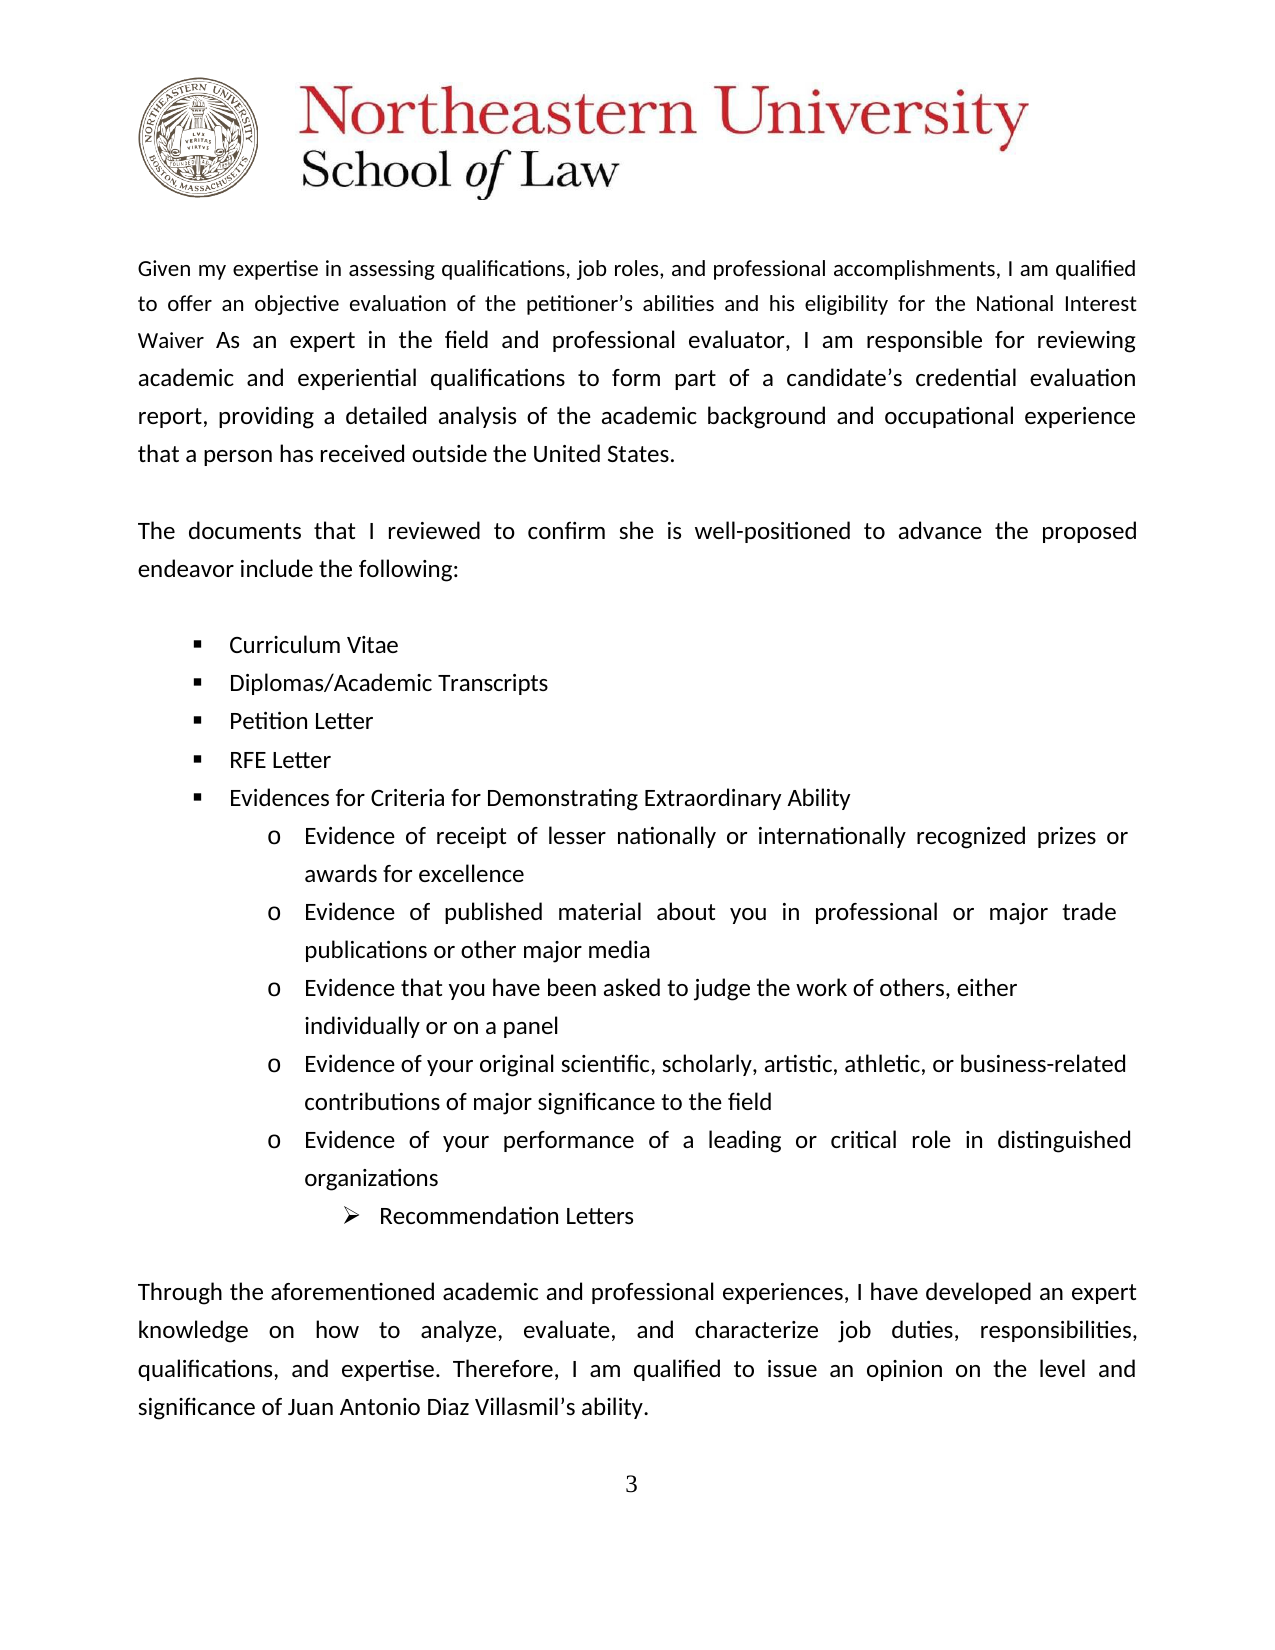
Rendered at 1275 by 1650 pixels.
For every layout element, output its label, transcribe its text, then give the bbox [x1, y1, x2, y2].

list Evidences for Criteria for Demonstrating Extraordinary Ability [192, 782, 1150, 812]
picture [294, 82, 1029, 200]
picture [138, 77, 258, 198]
list Petition Letter [192, 706, 1150, 736]
text The documents that I reviewed to confirm she is well-positioned to advance the proposed endeavor include the following: [138, 515, 1138, 583]
list RFE Letter [192, 744, 1150, 774]
list Evidence of your original scientific, scholarly, artistic, athletic, or business-related contributions of major significance to the field [267, 1048, 1138, 1117]
list Evidence of your performance of a leading or critical role in distinguished organizations [267, 1124, 1137, 1193]
list Diplomas/Academic Transcripts [192, 667, 1150, 698]
list Curriculum Vitae [192, 629, 1150, 660]
text Given my expertise in assessing qualifications, job roles, and professional accomplishments, I am qualified to offer an objective evaluation of the petitioner’s abilities and his eligibility for the National Interest Waiver As an expert in the field and professional evaluator, I am responsible for reviewing academic and experiential qualifications to form part of a candidate’s credential evaluation report, providing a detailed analysis of the academic background and occupational experience that a person has received outside the United States. [138, 254, 1137, 469]
list Evidence that you have been asked to judge the work of others, either individually or on a panel [267, 972, 1138, 1041]
text Through the aforementioned academic and professional experiences, I have developed an expert knowledge on how to analyze, evaluate, and characterize job duties, responsibilities, qualifications, and expertise. Therefore, I am qualified to issue an opinion on the level and significance of Juan Antonio Diaz Villasmil’s ability. [138, 1277, 1138, 1421]
list Recommendation Letters [342, 1200, 1150, 1231]
list Evidence of published material about you in professional or major trade publications or other major media [267, 896, 1137, 965]
list Evidence of receipt of lesser nationally or internationally recognized prizes or awards for excellence [267, 820, 1137, 889]
